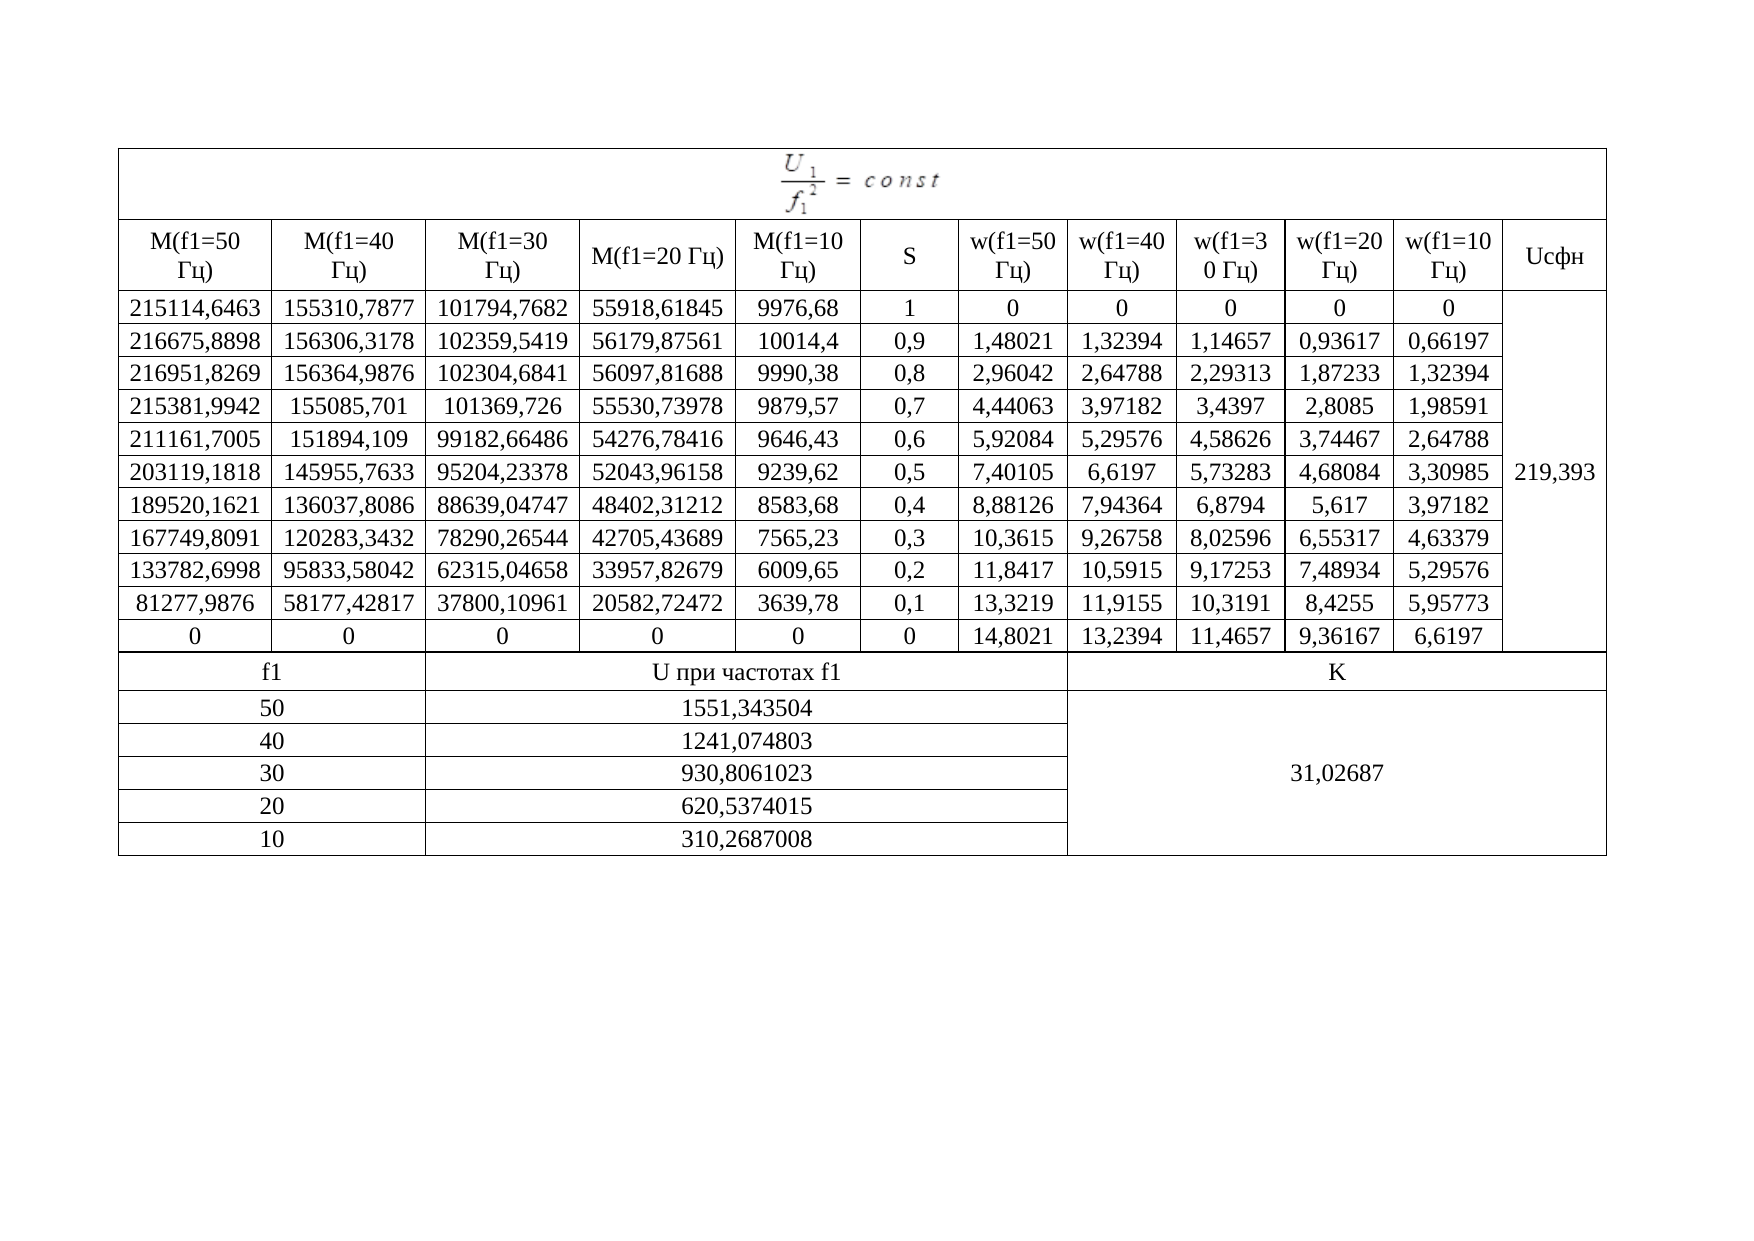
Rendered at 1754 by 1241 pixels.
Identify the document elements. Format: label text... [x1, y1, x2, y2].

table_header [949, 149, 1606, 219]
table_cell 120283,3432 [272, 521, 425, 553]
table_cell 4,58626 [1177, 423, 1284, 454]
table_cell 0,66197 [1394, 324, 1502, 356]
picture [775, 148, 949, 219]
table_cell 101794,7682 [426, 291, 579, 323]
table_cell 0 [861, 620, 958, 651]
table_cell 95204,23378 [426, 456, 579, 487]
table_cell 9239,62 [736, 456, 860, 487]
table_cell 3,74467 [1286, 423, 1393, 454]
table_cell 10,3615 [959, 521, 1067, 553]
table_cell 5,73283 [1177, 456, 1284, 487]
table_cell 9646,43 [736, 423, 860, 454]
table_cell 5,92084 [959, 423, 1067, 454]
table_cell 155085,701 [272, 390, 425, 422]
table_cell 0,93617 [1286, 324, 1393, 356]
table_cell 99182,66486 [426, 423, 579, 454]
table_cell 11,9155 [1068, 587, 1176, 618]
table_cell 6009,65 [736, 554, 860, 586]
table_cell 10,3191 [1177, 587, 1284, 618]
table_cell 81277,9876 [119, 587, 271, 618]
table_cell M(f1=20 Гц) [580, 220, 735, 290]
table_cell 3639,78 [736, 587, 860, 618]
table_cell 78290,26544 [426, 521, 579, 553]
table_cell 215381,9942 [119, 390, 271, 422]
table_cell 0 [426, 620, 579, 651]
table_cell 2,8085 [1286, 390, 1393, 422]
table_cell 1,14657 [1177, 324, 1284, 356]
table_cell 1241,074803 [426, 724, 1067, 756]
table_cell 1,48021 [959, 324, 1067, 356]
table_cell 11,8417 [959, 554, 1067, 586]
table_cell 6,6197 [1394, 620, 1502, 651]
table_cell 14,8021 [959, 620, 1067, 651]
table_cell 0,2 [861, 554, 958, 586]
table_cell S [861, 220, 958, 290]
table_cell 13,3219 [959, 587, 1067, 618]
table_cell 31,02687 [1068, 691, 1606, 854]
table_cell 52043,96158 [580, 456, 735, 487]
table_cell 0,9 [861, 324, 958, 356]
table_cell 0,4 [861, 488, 958, 520]
table_cell 1551,343504 [426, 691, 1067, 723]
table_cell 20 [119, 790, 425, 822]
table_cell 102304,6841 [426, 357, 579, 389]
table_cell 1,32394 [1394, 357, 1502, 389]
table_cell 10 [119, 823, 425, 854]
table_cell 151894,109 [272, 423, 425, 454]
table_cell 42705,43689 [580, 521, 735, 553]
table_cell 216675,8898 [119, 324, 271, 356]
table_cell w(f1=40 Гц) [1068, 220, 1176, 290]
table_cell 55530,73978 [580, 390, 735, 422]
table_cell 7565,23 [736, 521, 860, 553]
table_cell 0 [119, 620, 271, 651]
table_cell 3,97182 [1394, 488, 1502, 520]
table_cell 9,36167 [1286, 620, 1393, 651]
table_cell 95833,58042 [272, 554, 425, 586]
table_cell 9,26758 [1068, 521, 1176, 553]
table_cell 50 [119, 691, 425, 723]
table_cell 3,30985 [1394, 456, 1502, 487]
table_cell 0,1 [861, 587, 958, 618]
table_cell M(f1=10 Гц) [736, 220, 860, 290]
table_cell 167749,8091 [119, 521, 271, 553]
table_cell 8,02596 [1177, 521, 1284, 553]
table_cell 8,4255 [1286, 587, 1393, 618]
table_cell 136037,8086 [272, 488, 425, 520]
table_cell 30 [119, 757, 425, 789]
table_cell M(f1=50 Гц) [119, 220, 271, 290]
table_cell 102359,5419 [426, 324, 579, 356]
table_cell 2,64788 [1394, 423, 1502, 454]
table_cell 0 [1177, 291, 1284, 323]
table_cell 4,63379 [1394, 521, 1502, 553]
table_cell 0 [1286, 291, 1393, 323]
table_cell M(f1=40 Гц) [272, 220, 425, 290]
table_cell 310,2687008 [426, 823, 1067, 854]
table_cell 0 [736, 620, 860, 651]
table_cell 1 [861, 291, 958, 323]
table_cell 3,97182 [1068, 390, 1176, 422]
table_cell 1,32394 [1068, 324, 1176, 356]
table_cell 133782,6998 [119, 554, 271, 586]
table_cell 6,6197 [1068, 456, 1176, 487]
table_cell 0 [959, 291, 1067, 323]
table_cell 4,44063 [959, 390, 1067, 422]
table_cell 2,96042 [959, 357, 1067, 389]
table_cell 20582,72472 [580, 587, 735, 618]
table_cell 2,64788 [1068, 357, 1176, 389]
table_cell 0 [272, 620, 425, 651]
table_cell 211161,7005 [119, 423, 271, 454]
table_cell 1,87233 [1286, 357, 1393, 389]
table_cell 5,29576 [1068, 423, 1176, 454]
table_cell 58177,42817 [272, 587, 425, 618]
table_cell 9,17253 [1177, 554, 1284, 586]
table_cell 88639,04747 [426, 488, 579, 520]
table_cell 0 [1068, 291, 1176, 323]
table_cell 3,4397 [1177, 390, 1284, 422]
table_cell 0 [1394, 291, 1502, 323]
table_cell 6,8794 [1177, 488, 1284, 520]
table_cell 8583,68 [736, 488, 860, 520]
table_cell 145955,7633 [272, 456, 425, 487]
table_cell 7,48934 [1286, 554, 1393, 586]
table_cell 1,98591 [1394, 390, 1502, 422]
table_cell 216951,8269 [119, 357, 271, 389]
table_cell 37800,10961 [426, 587, 579, 618]
table_header [119, 149, 775, 219]
table_cell 0,8 [861, 357, 958, 389]
table_cell 5,95773 [1394, 587, 1502, 618]
table_cell 9976,68 [736, 291, 860, 323]
table_cell 215114,6463 [119, 291, 271, 323]
table_cell 5,617 [1286, 488, 1393, 520]
table_cell 930,8061023 [426, 757, 1067, 789]
table_cell 33957,82679 [580, 554, 735, 586]
table_cell 62315,04658 [426, 554, 579, 586]
table_cell 48402,31212 [580, 488, 735, 520]
table_cell 156364,9876 [272, 357, 425, 389]
table_cell 6,55317 [1286, 521, 1393, 553]
table_cell 40 [119, 724, 425, 756]
table_cell 189520,1621 [119, 488, 271, 520]
table_cell K [1068, 653, 1606, 690]
table_cell 4,68084 [1286, 456, 1393, 487]
table_cell 56097,81688 [580, 357, 735, 389]
table_cell Uсфн [1503, 220, 1606, 290]
table_cell 0,5 [861, 456, 958, 487]
table_cell 156306,3178 [272, 324, 425, 356]
table_cell 55918,61845 [580, 291, 735, 323]
table_cell 0,3 [861, 521, 958, 553]
table_cell w(f1=10 Гц) [1394, 220, 1502, 290]
table_cell 7,40105 [959, 456, 1067, 487]
table_cell 10,5915 [1068, 554, 1176, 586]
table_cell 219,393 [1503, 291, 1606, 651]
table_cell U при частотах f1 [426, 653, 1067, 690]
table_cell 0,6 [861, 423, 958, 454]
table_cell 7,94364 [1068, 488, 1176, 520]
table_cell 10014,4 [736, 324, 860, 356]
table_cell 9879,57 [736, 390, 860, 422]
table_cell 0,7 [861, 390, 958, 422]
table_cell 101369,726 [426, 390, 579, 422]
table_cell 56179,87561 [580, 324, 735, 356]
table_cell 8,88126 [959, 488, 1067, 520]
table_cell f1 [119, 653, 425, 690]
table_cell 13,2394 [1068, 620, 1176, 651]
table_cell 5,29576 [1394, 554, 1502, 586]
table_cell 620,5374015 [426, 790, 1067, 822]
table_cell M(f1=30 Гц) [426, 220, 579, 290]
table_cell 155310,7877 [272, 291, 425, 323]
table_cell 11,4657 [1177, 620, 1284, 651]
table_cell w(f1=30 Гц) [1177, 220, 1284, 290]
table_cell w(f1=50 Гц) [959, 220, 1067, 290]
table_cell 2,29313 [1177, 357, 1284, 389]
table_cell 9990,38 [736, 357, 860, 389]
table_cell 203119,1818 [119, 456, 271, 487]
table_cell 54276,78416 [580, 423, 735, 454]
table_cell w(f1=20 Гц) [1286, 220, 1393, 290]
table_cell 0 [580, 620, 735, 651]
